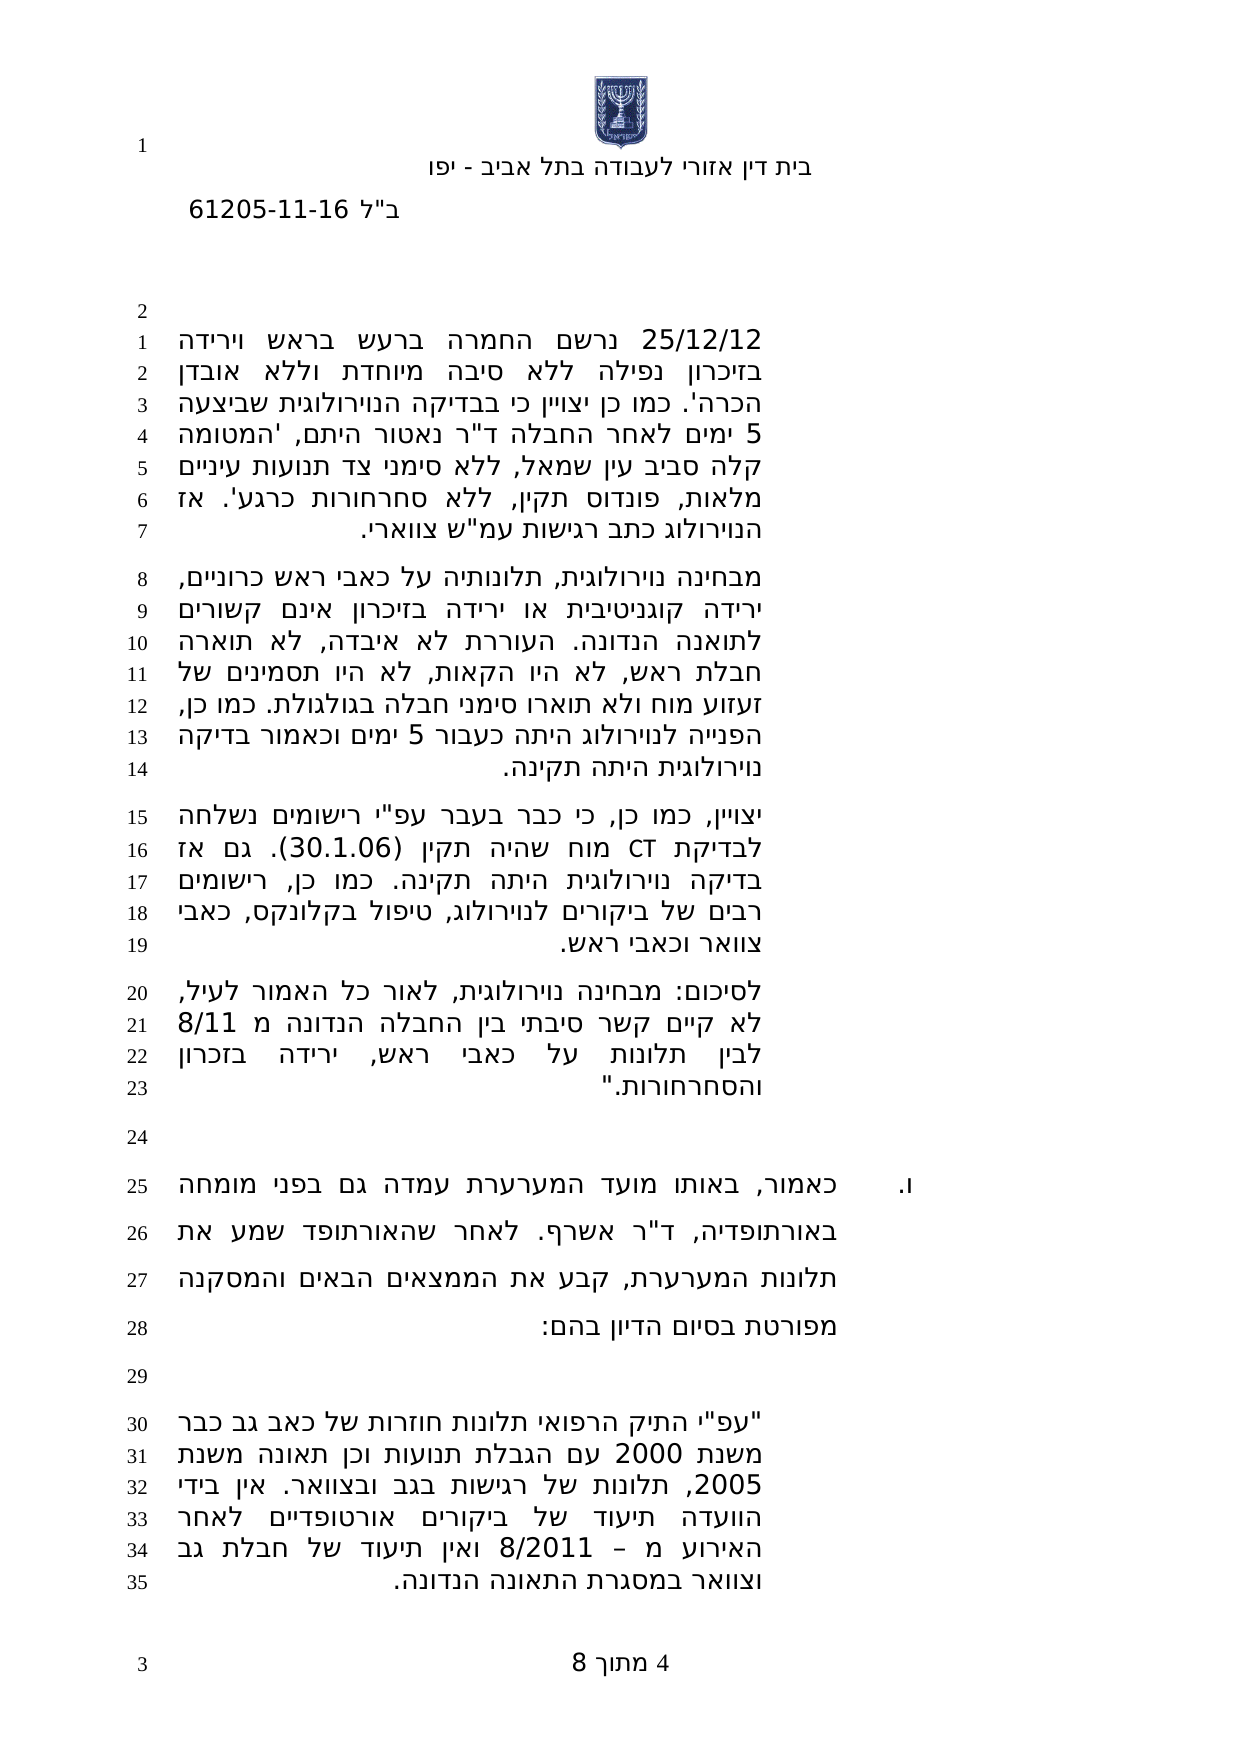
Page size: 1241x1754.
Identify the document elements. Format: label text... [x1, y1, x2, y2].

text מבחינה נוירולוגית, תלונותיה על כאבי ראש כרוניים, ירידה קוגניטיבית או ירידה בזיכרון אינם קשורים לתואנה הנדונה. העוררת לא איבדה, לא תוארה חבלת ראש, לא היו הקאות, לא היו תסמינים של זעזוע מוח ולא תוארו סימני חבלה בגולגולת. כמו כן, הפנייה לנוירולוג היתה כעבור 5 ימים וכאמור בדיקה נוירולוגית היתה תקינה. [177, 562, 763, 783]
text יצויין, כמו כן, כי כבר בעבר עפ"י רישומים נשלחה לבדיקת CT מוח שהיה תקין (30.1.06). גם אז בדיקה נוירולוגית היתה תקינה. כמו כן, רישומים רבים של ביקורים לנוירולוג, טיפול בקלונקס, כאבי צוואר וכאבי ראש. [177, 799, 763, 959]
text ו. כאמור, באותו מועד המערערת עמדה גם בפני מומחה באורתופדיה, ד"ר אשרף. לאחר שהאורתופד שמע את תלונות המערערת, קבע את הממצאים הבאים והמסקנה מפורטת בסיום הדיון בהם: [177, 1168, 913, 1341]
text "עפ"י התיק הרפואי תלונות חוזרות של כאב גב כבר משנת 2000 עם הגבלת תנועות וכן תאונה משנת 2005, תלונות של רגישות בגב ובצוואר. אין בידי הוועדה תיעוד של ביקורים אורטופדיים לאחר האירוע מ – 8/2011 ואין תיעוד של חבלת גב וצוואר במסגרת התאונה הנדונה. [177, 1407, 913, 1596]
text לסיכום: מבחינה נוירולוגית, לאור כל האמור לעיל, לא קיים קשר סיבתי בין החבלה הנדונה מ 8/11 לבין תלונות על כאבי ראש, ירידה בזכרון והסחרחורות." [177, 975, 763, 1102]
picture [589, 75, 651, 152]
